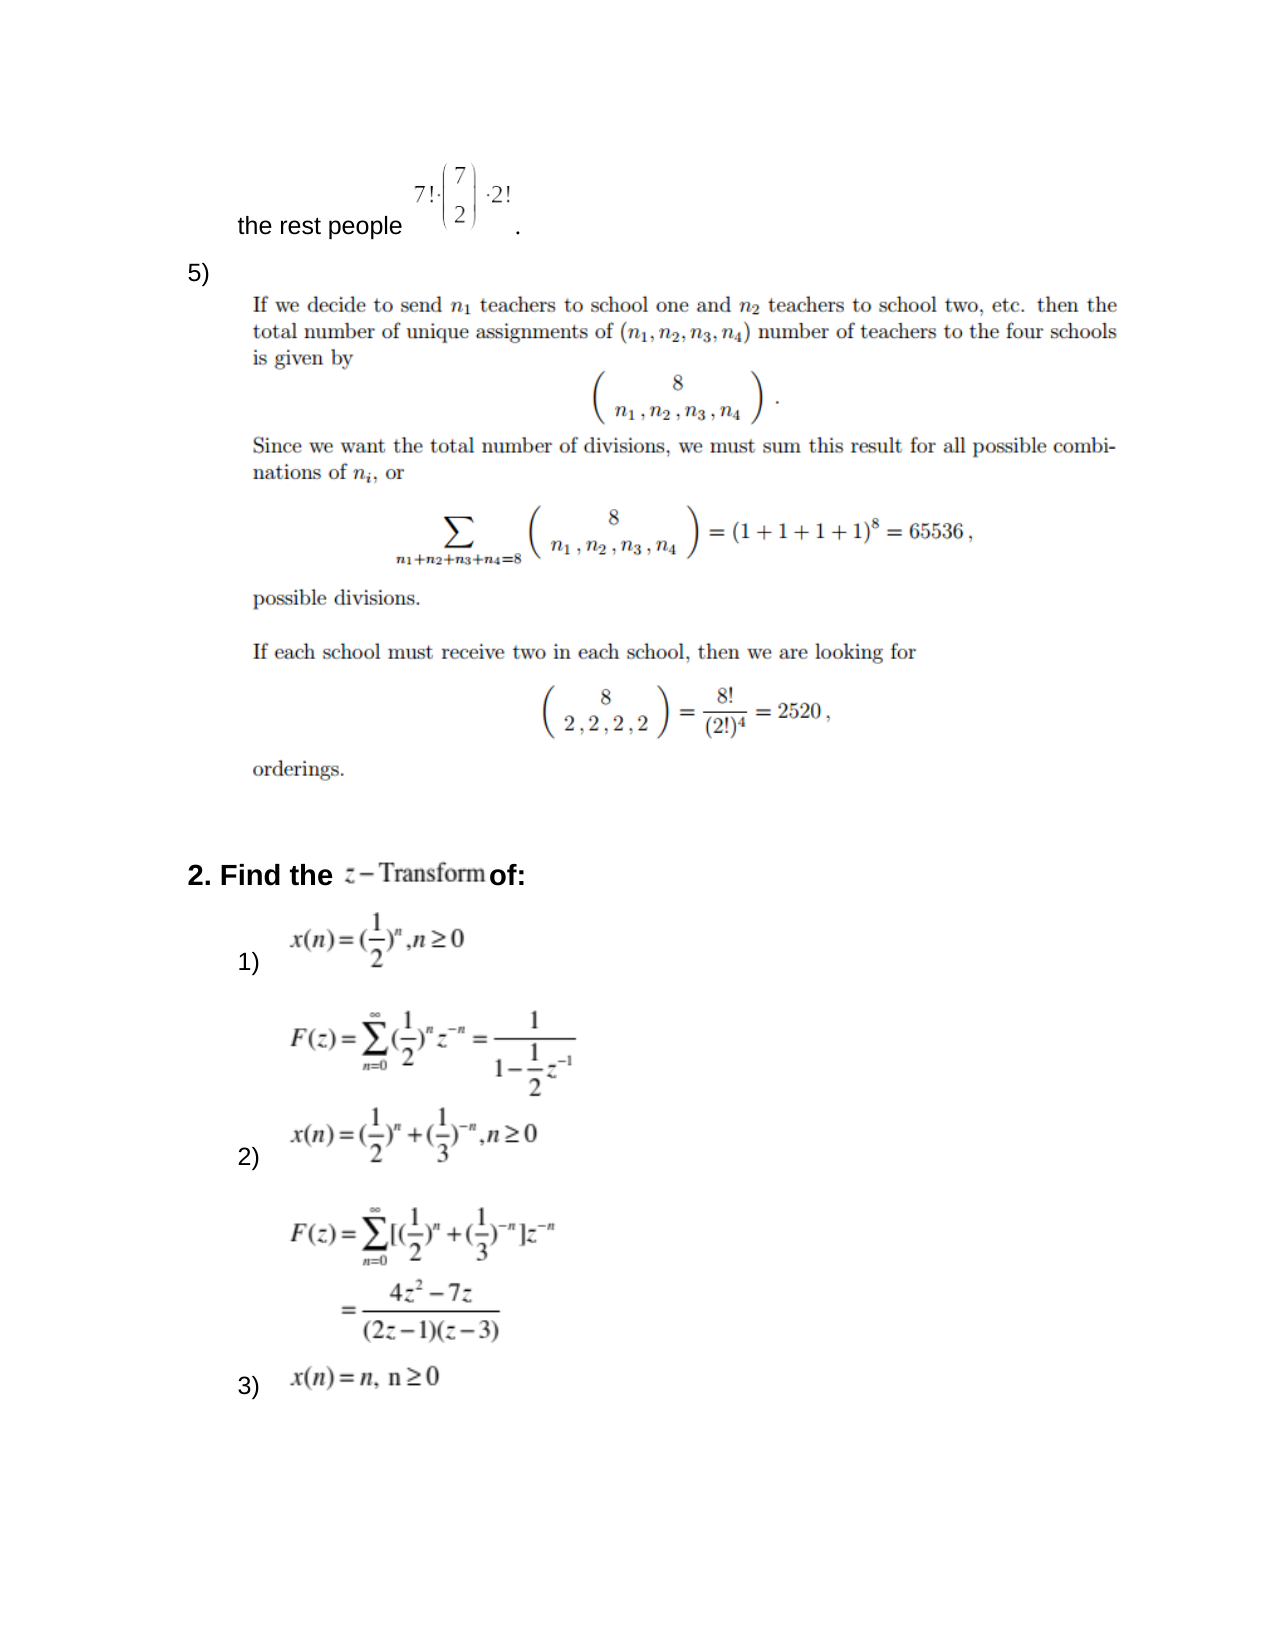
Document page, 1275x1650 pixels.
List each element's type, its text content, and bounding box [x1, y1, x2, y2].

list 2. Find the of: [187, 841, 1087, 906]
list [237, 159, 1087, 256]
